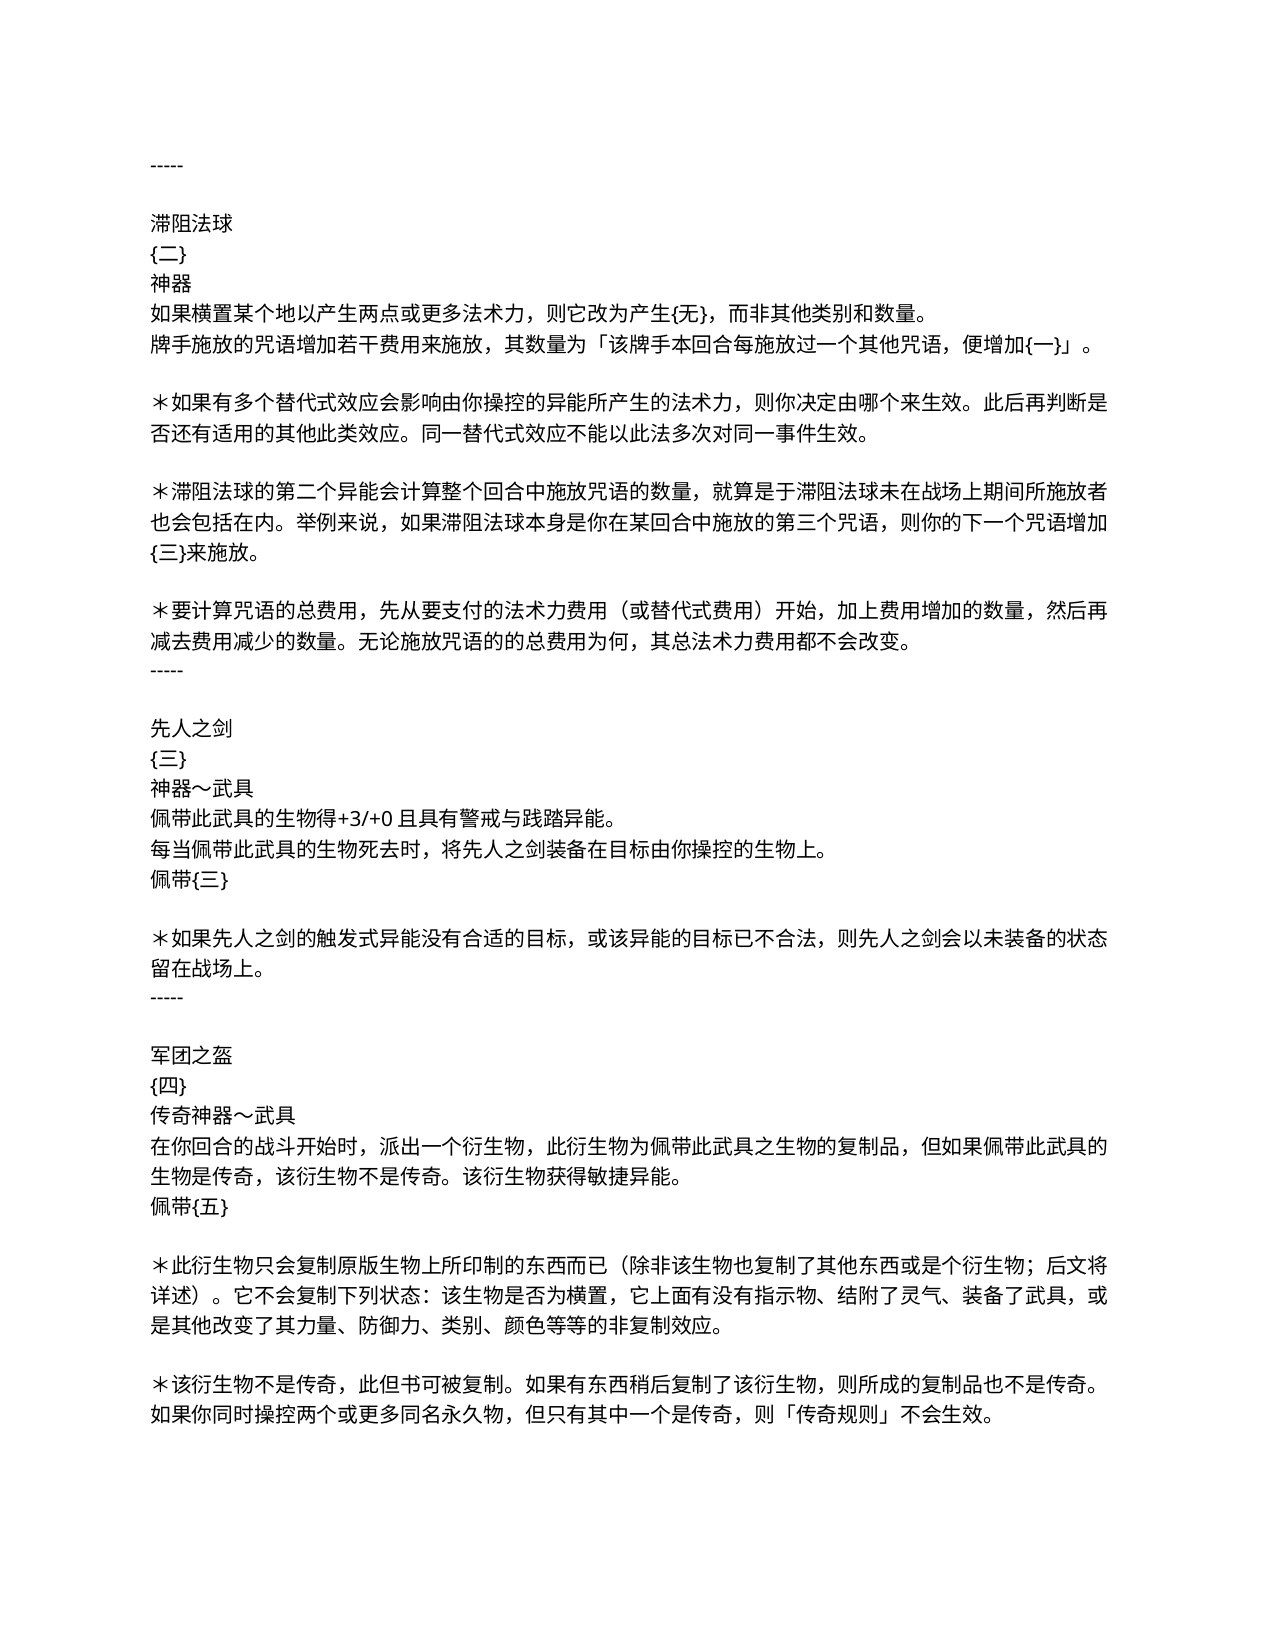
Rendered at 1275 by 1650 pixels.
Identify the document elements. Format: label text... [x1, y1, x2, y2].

text ＊滞阻法球的第二个异能会计算整个回合中施放咒语的数量，就算是于滞阻法球未在战场上期间所施放者也会包括在内。举例来说，如果滞阻法球本身是你在某回合中施放的第三个咒语，则你的下一个咒语增加{三}来施放。 [150, 476, 1125, 566]
text ＊该衍生物不是传奇，此但书可被复制。如果有东西稍后复制了该衍生物，则所成的复制品也不是传奇。 如果你同时操控两个或更多同名永久物，但只有其中一个是传奇，则「传奇规则」不会生效。 [150, 1368, 1125, 1429]
text 如果横置某个地以产生两点或更多法术力，则它改为产生{无}，而非其他类别和数量。 [150, 298, 1125, 328]
text 佩带{五} [150, 1190, 1125, 1221]
text ----- [150, 982, 1125, 1011]
text 神器 [150, 267, 1125, 298]
text {四} [150, 1069, 1125, 1100]
text 先人之剑 [150, 712, 1125, 742]
text ----- [150, 655, 1125, 683]
text 牌手施放的咒语增加若干费用来施放，其数量为「该牌手本回合每施放过一个其他咒语，便增加{一}」。 [150, 328, 1125, 358]
text {二} [150, 237, 1125, 267]
text 滞阻法球 [150, 207, 1125, 237]
text ＊如果先人之剑的触发式异能没有合适的目标，或该异能的目标已不合法，则先人之剑会以未装备的状态留在战场上。 [150, 922, 1125, 982]
text 军团之盔 [150, 1039, 1125, 1069]
text ＊此衍生物只会复制原版生物上所印制的东西而已（除非该生物也复制了其他东西或是个衍生物；后文将详述）。它不会复制下列状态：该生物是否为横置，它上面有没有指示物、结附了灵气、装备了武具，或是其他改变了其力量、防御力、类别、颜色等等的非复制效应。 [150, 1249, 1125, 1340]
text ＊如果有多个替代式效应会影响由你操控的异能所产生的法术力，则你决定由哪个来生效。此后再判断是否还有适用的其他此类效应。同一替代式效应不能以此法多次对同一事件生效。 [150, 387, 1125, 447]
text 在你回合的战斗开始时，派出一个衍生物，此衍生物为佩带此武具之生物的复制品，但如果佩带此武具的生物是传奇，该衍生物不是传奇。该衍生物获得敏捷异能。 [150, 1130, 1125, 1190]
text 佩带此武具的生物得+3/+0且具有警戒与践踏异能。 [150, 803, 1125, 833]
text {三} [150, 742, 1125, 772]
text 传奇神器～武具 [150, 1100, 1125, 1130]
text ＊要计算咒语的总费用，先从要支付的法术力费用（或替代式费用）开始，加上费用增加的数量，然后再减去费用减少的数量。无论施放咒语的的总费用为何，其总法术力费用都不会改变。 [150, 595, 1125, 655]
text ----- [150, 150, 1125, 178]
text 神器～武具 [150, 772, 1125, 803]
text 每当佩带此武具的生物死去时，将先人之剑装备在目标由你操控的生物上。 [150, 833, 1125, 863]
text 佩带{三} [150, 863, 1125, 893]
